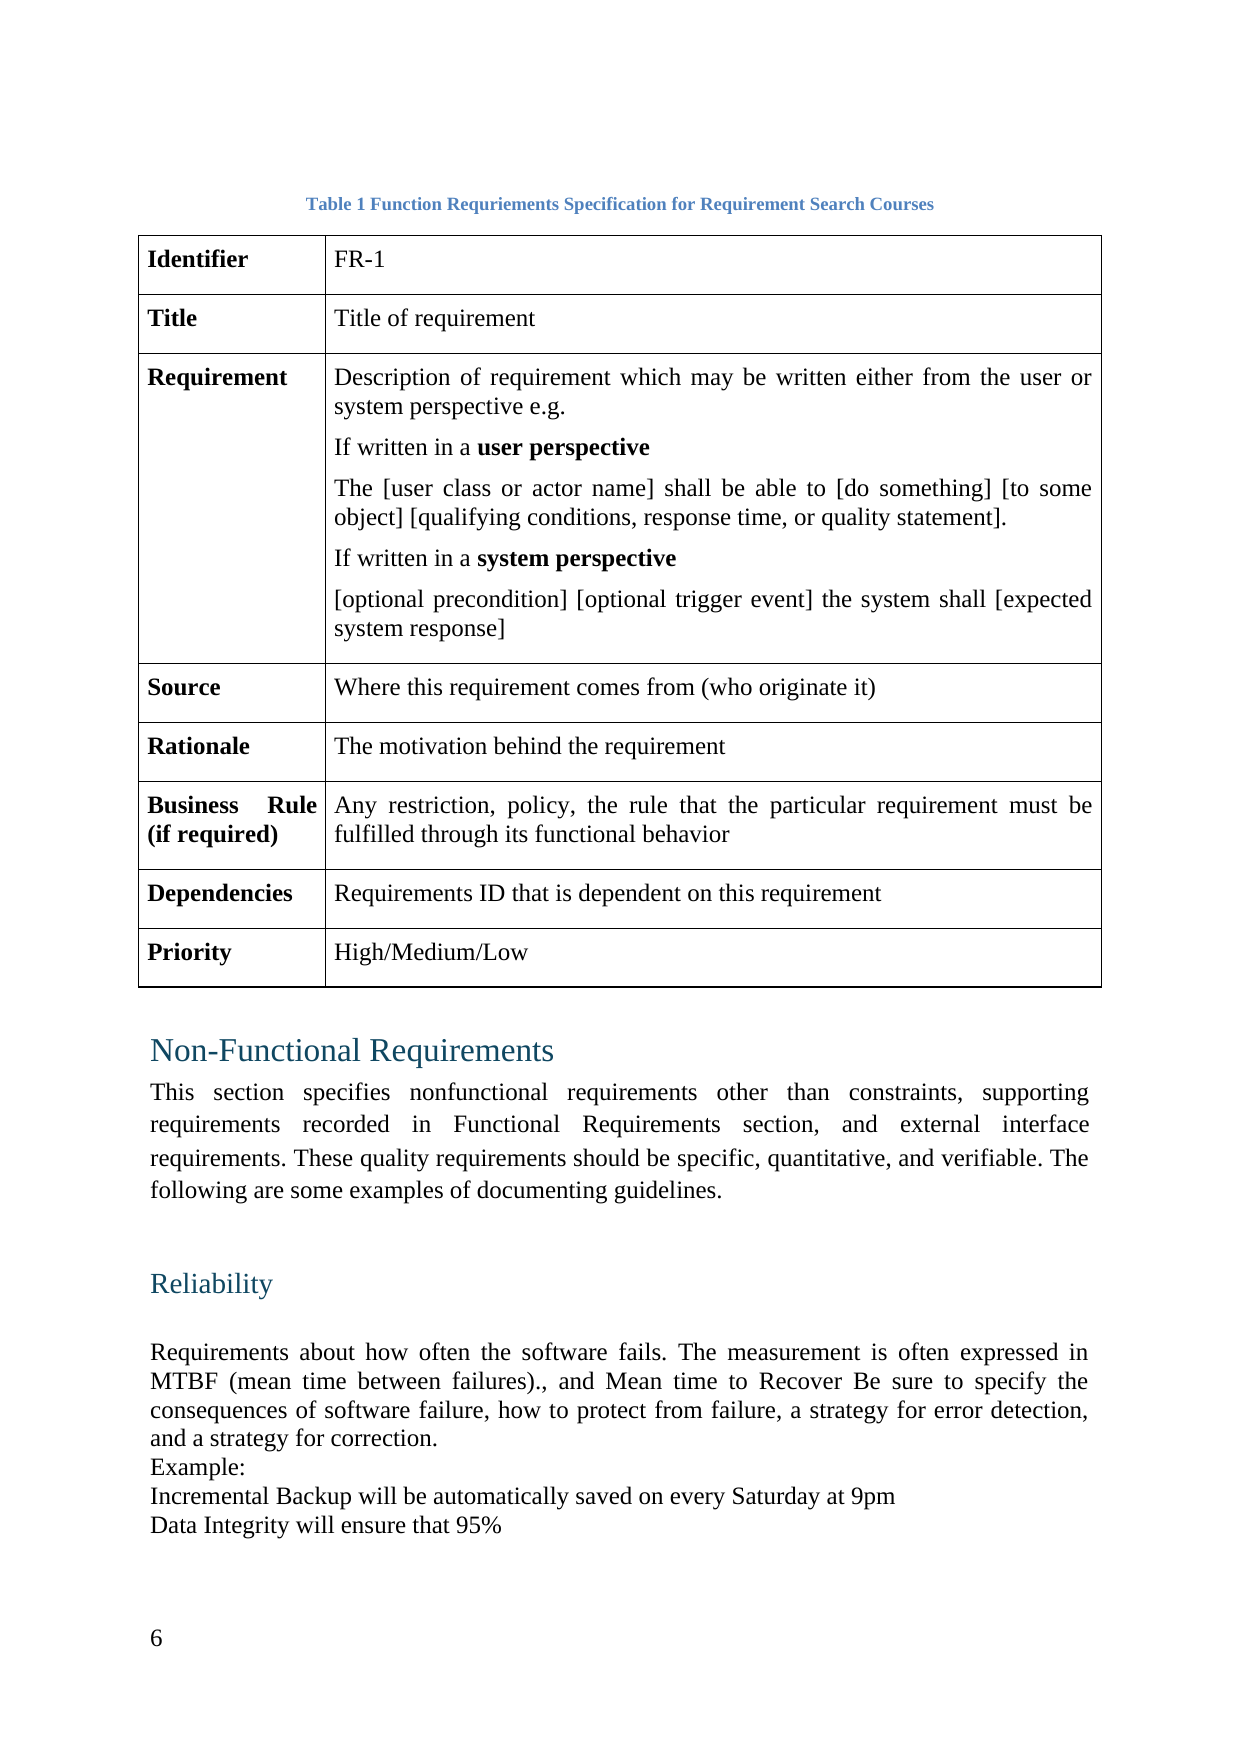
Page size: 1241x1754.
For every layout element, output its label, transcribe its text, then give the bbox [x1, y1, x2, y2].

table_cell Requirements ID that is dependent on this requirement [326, 870, 1101, 927]
table_header FR-1 [326, 236, 1101, 294]
text Example: [150, 1452, 1090, 1481]
table_cell Any restriction, policy, the rule that the particular requirement must be fulfilled through its functional behavior [326, 782, 1101, 868]
text Table 1 Function Requriements Specification for Requirement Search Courses [150, 192, 1090, 214]
table_cell Where this requirement comes from (who originate it) [326, 664, 1101, 722]
table_cell High/Medium/Low [326, 929, 1101, 986]
table_cell Description of requirement which may be written either from the user or system perspective e.g. If written in a user perspective The [user class or actor name] shall be able to [do something] [to some object] [qualifying conditions, response time, or quality statement]. If written in a system perspective [optional precondition] [optional trigger event] the system shall [expected system response] [326, 354, 1101, 663]
table_cell Rationale [139, 723, 325, 781]
text This section specifies nonfunctional requirements other than constraints, supporting requirements recorded in Functional Requirements section, and external interface requirements. These quality requirements should be specific, quantitative, and verifiable. The following are some examples of documenting guidelines. [150, 1077, 1090, 1204]
table_cell Title of requirement [326, 295, 1101, 353]
table_cell Source [139, 664, 325, 722]
text Requirements about how often the software fails. The measurement is often expressed in MTBF (mean time between failures)., and Mean time to Recover Be sure to specify the consequences of software failure, how to protect from failure, a strategy for error detection, and a strategy for correction. [150, 1337, 1090, 1452]
subtitle Non-Functional Requirements [150, 1030, 1090, 1068]
table_cell Business Rule (if required) [139, 782, 325, 868]
text Incremental Backup will be automatically saved on every Saturday at 9pm [150, 1481, 1090, 1510]
table_cell Priority [139, 929, 325, 986]
table_cell Dependencies [139, 870, 325, 927]
table_header Identifier [139, 236, 325, 294]
table_cell Requirement [139, 354, 325, 663]
text Data Integrity will ensure that 95% [150, 1510, 1090, 1538]
table_cell The motivation behind the requirement [326, 723, 1101, 781]
subtitle Reliability [150, 1267, 1090, 1300]
table_cell Title [139, 295, 325, 353]
